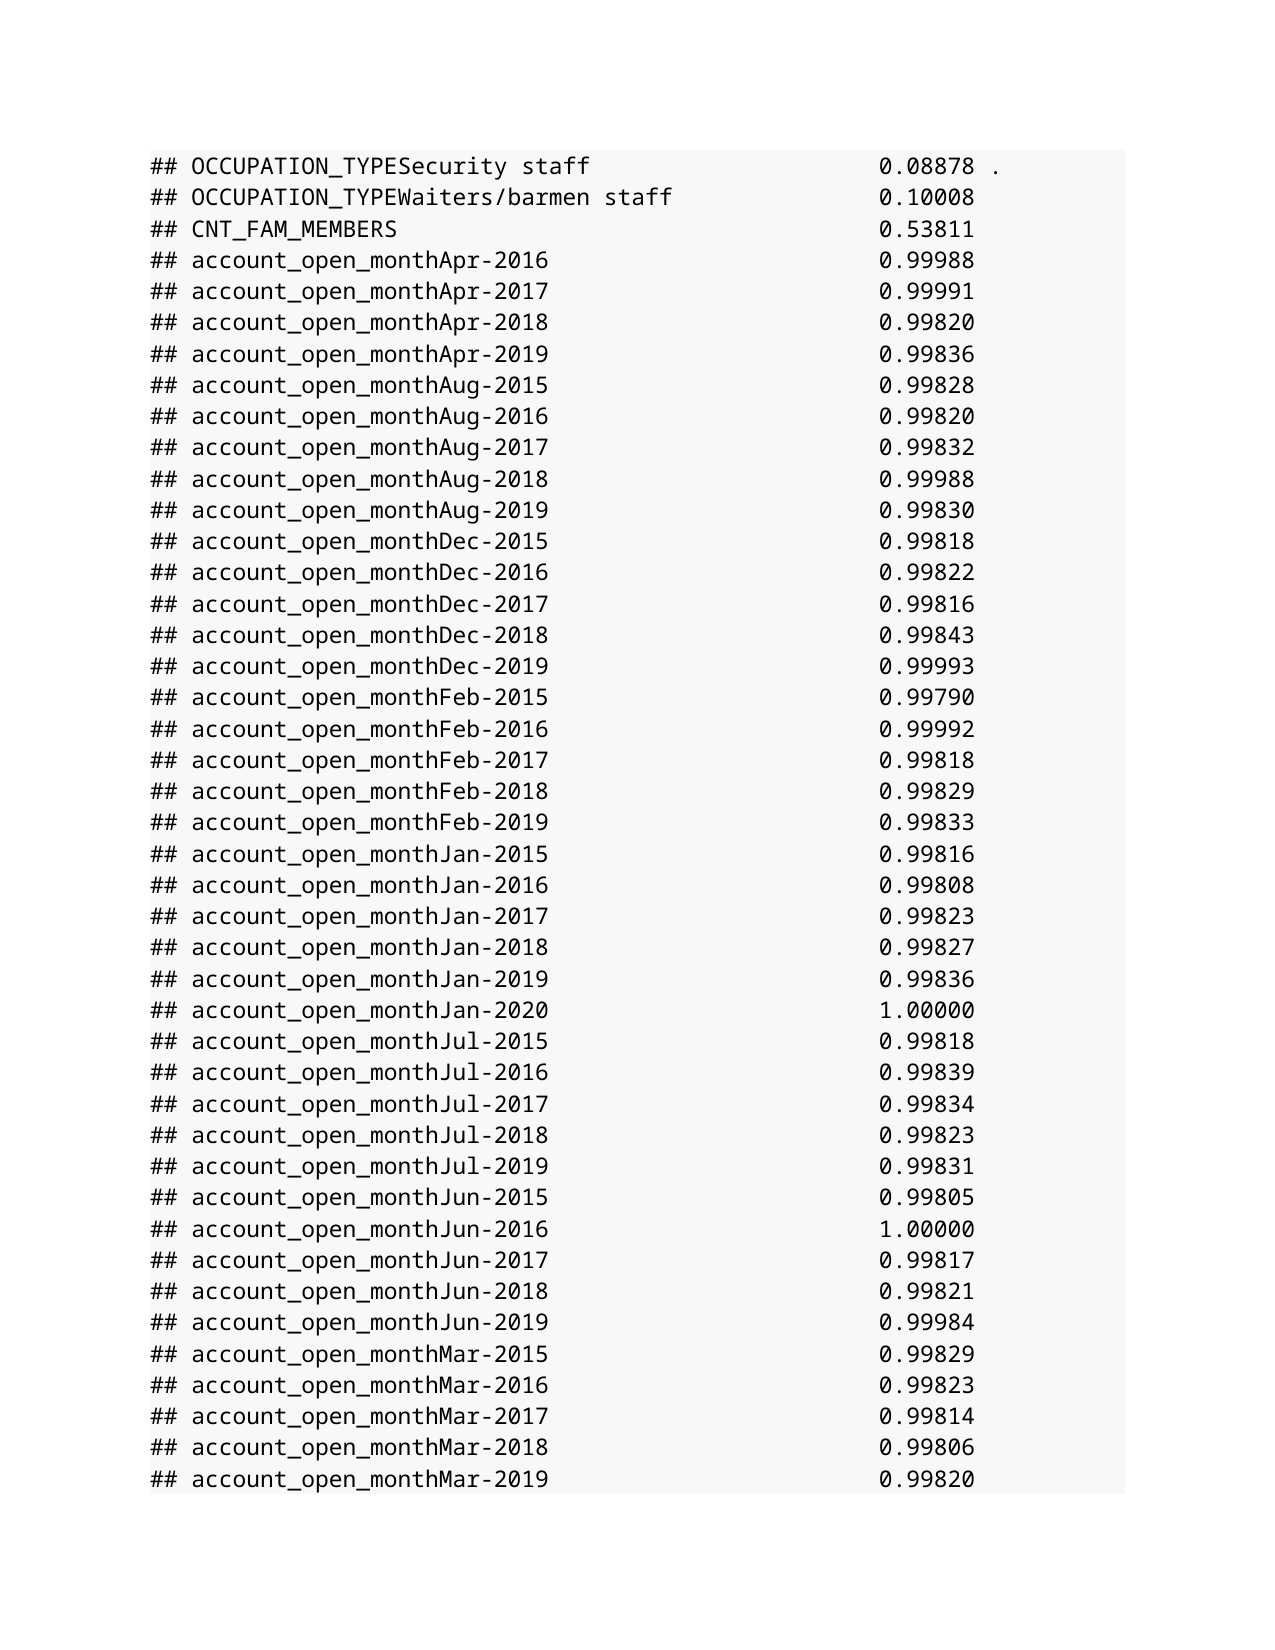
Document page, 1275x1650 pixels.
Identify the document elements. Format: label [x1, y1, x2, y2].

text [150, 150, 1125, 1494]
